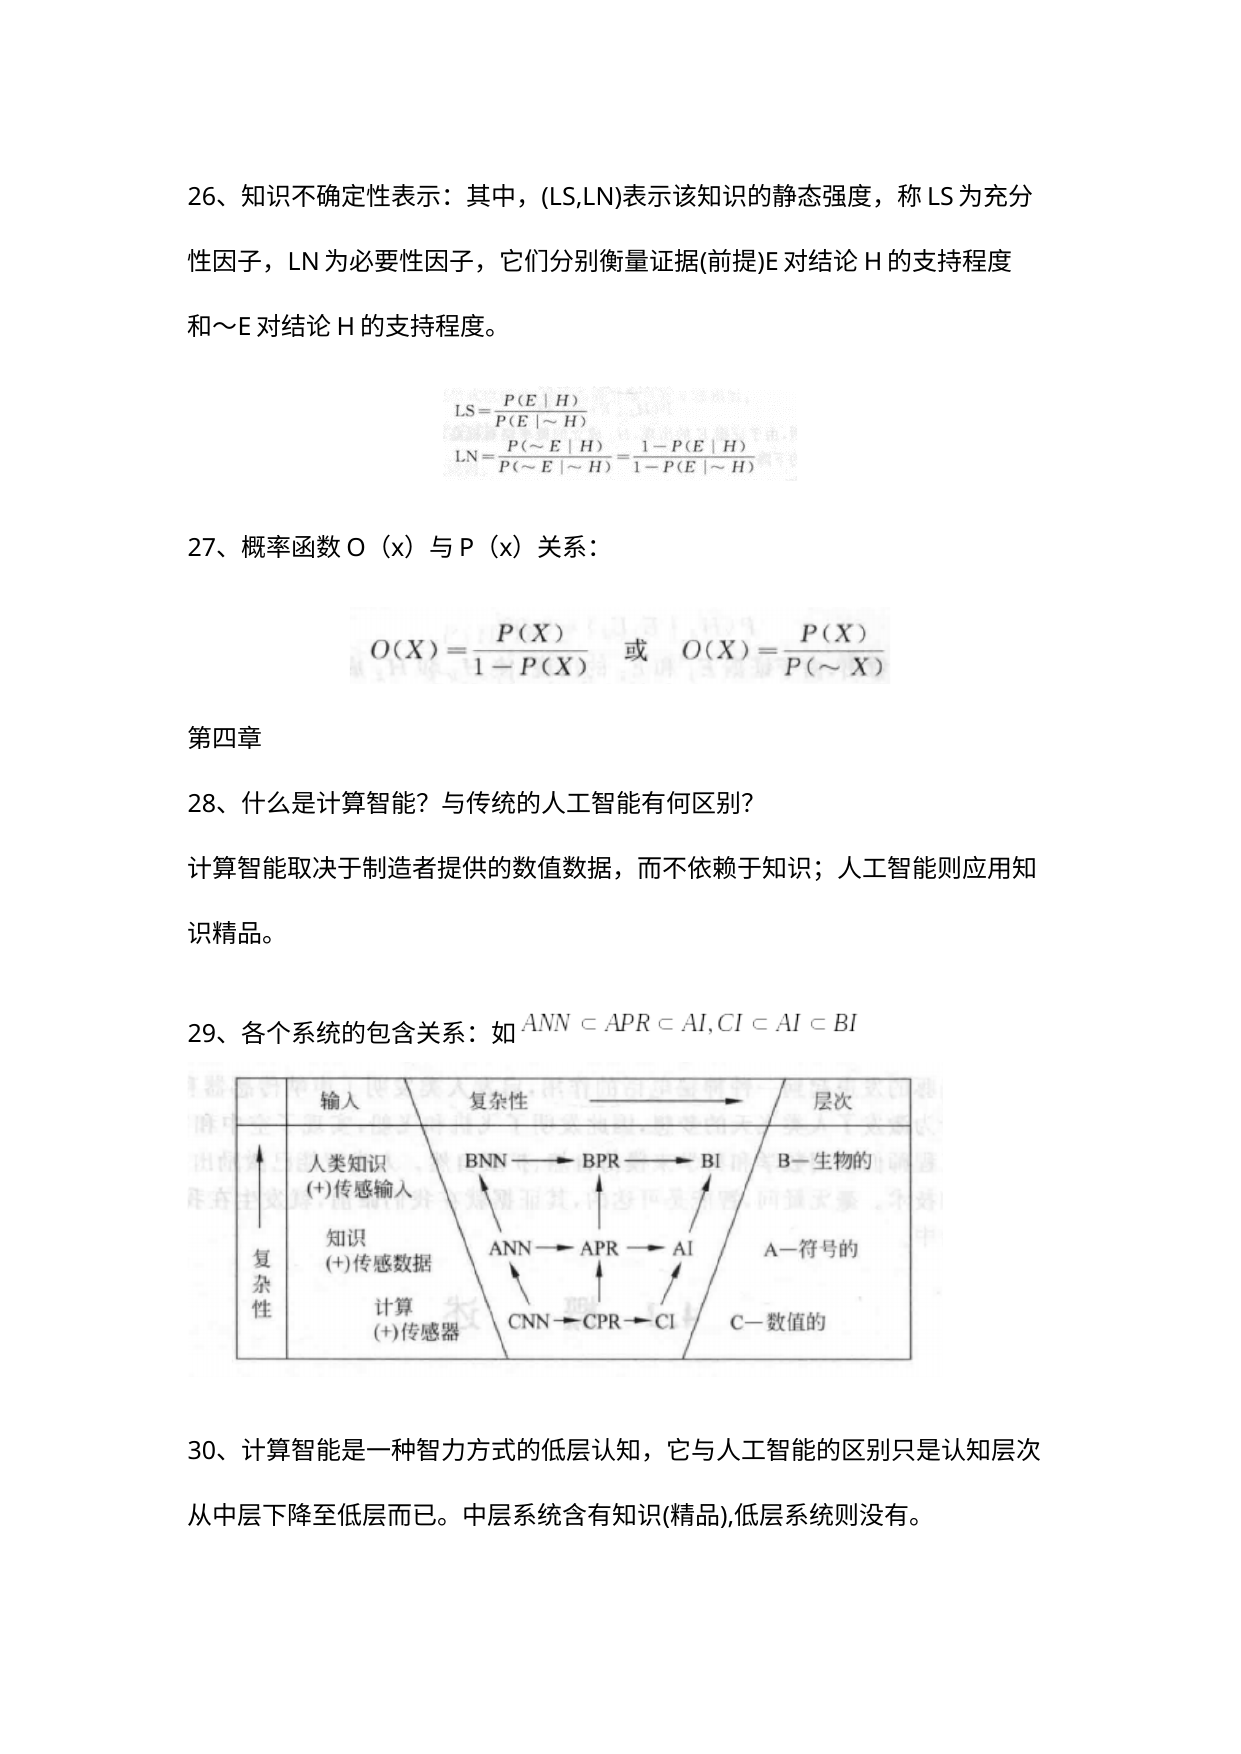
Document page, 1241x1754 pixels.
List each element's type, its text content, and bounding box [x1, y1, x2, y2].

text 26、知识不确定性表示：其中，(LS,LN)表示该知识的静态强度，称LS为充分性因子，LN为必要性因子，它们分别衡量证据(前提)E对结论H的支持程度和～E对结论H的支持程度。 [187, 162, 1053, 357]
picture [349, 607, 891, 684]
text 27、概率函数O（x）与P（x）关系： [187, 513, 1053, 578]
text 30、计算智能是一种智力方式的低层认知，它与人工智能的区别只是认知层次从中层下降至低层而已。中层系统含有知识(精品),低层系统则没有。 [187, 1416, 1053, 1546]
text 29、各个系统的包含关系：如 [187, 997, 1053, 1062]
text 计算智能取决于制造者提供的数值数据，而不依赖于知识；人工智能则应用知识精品。 [187, 834, 1053, 964]
text 第四章 [187, 704, 1053, 769]
picture [443, 386, 798, 481]
text 28、什么是计算智能？与传统的人工智能有何区别？ [187, 769, 1053, 834]
picture [187, 1062, 943, 1377]
